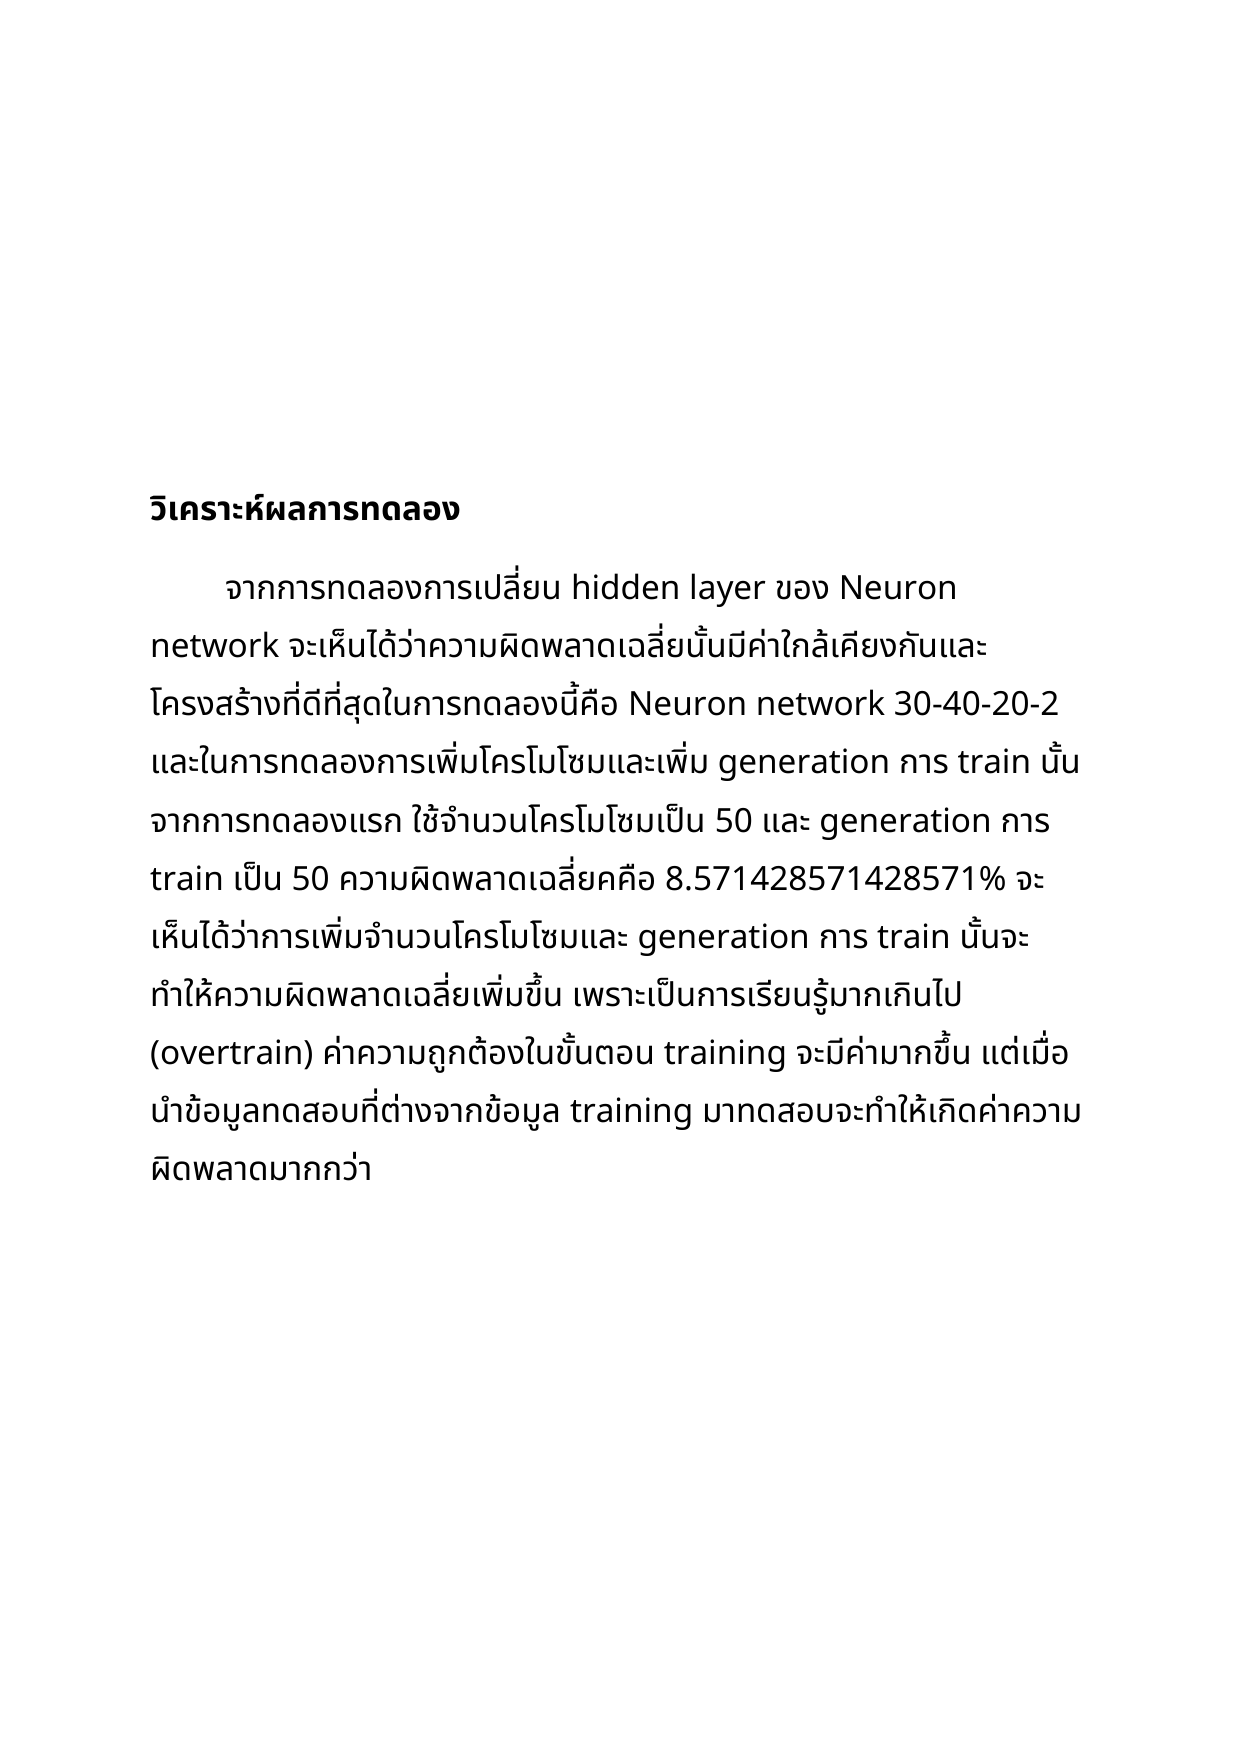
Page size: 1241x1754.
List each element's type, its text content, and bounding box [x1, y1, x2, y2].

text จากการทดลองการเปลี่ยน hidden layer ของ Neuron network จะเห็นได้ว่าความผิดพลาดเฉลี่ยนั้นมีค่าใกล้เคียงกันและโครงสร้างที่ดีที่สุดในการทดลองนี้คือ Neuron network 30-40-20-2 และในการทดลองการเพิ่มโครโมโซมและเพิ่ม generation การ train นั้น จากการทดลองแรก ใช้จำนวนโครโมโซมเป็น 50 และ generation การ train เป็น 50 ความผิดพลาดเฉลี่ยคคือ 8.571428571428571% จะเห็นได้ว่าการเพิ่มจำนวนโครโมโซมและ generation การ train นั้นจะทำให้ความผิดพลาดเฉลี่ยเพิ่มขึ้น เพราะเป็นการเรียนรู้มากเกินไป (overtrain) ค่าความถูกต้องในขั้นตอน training จะมีค่ามากขึ้น แต่เมื่อนำข้อมูลทดสอบที่ต่างจากข้อมูล training มาทดสอบจะทำให้เกิดค่าความผิดพลาดมากกว่า [150, 564, 1090, 1195]
text วิเคราะห์ผลการทดลอง [150, 485, 1090, 536]
